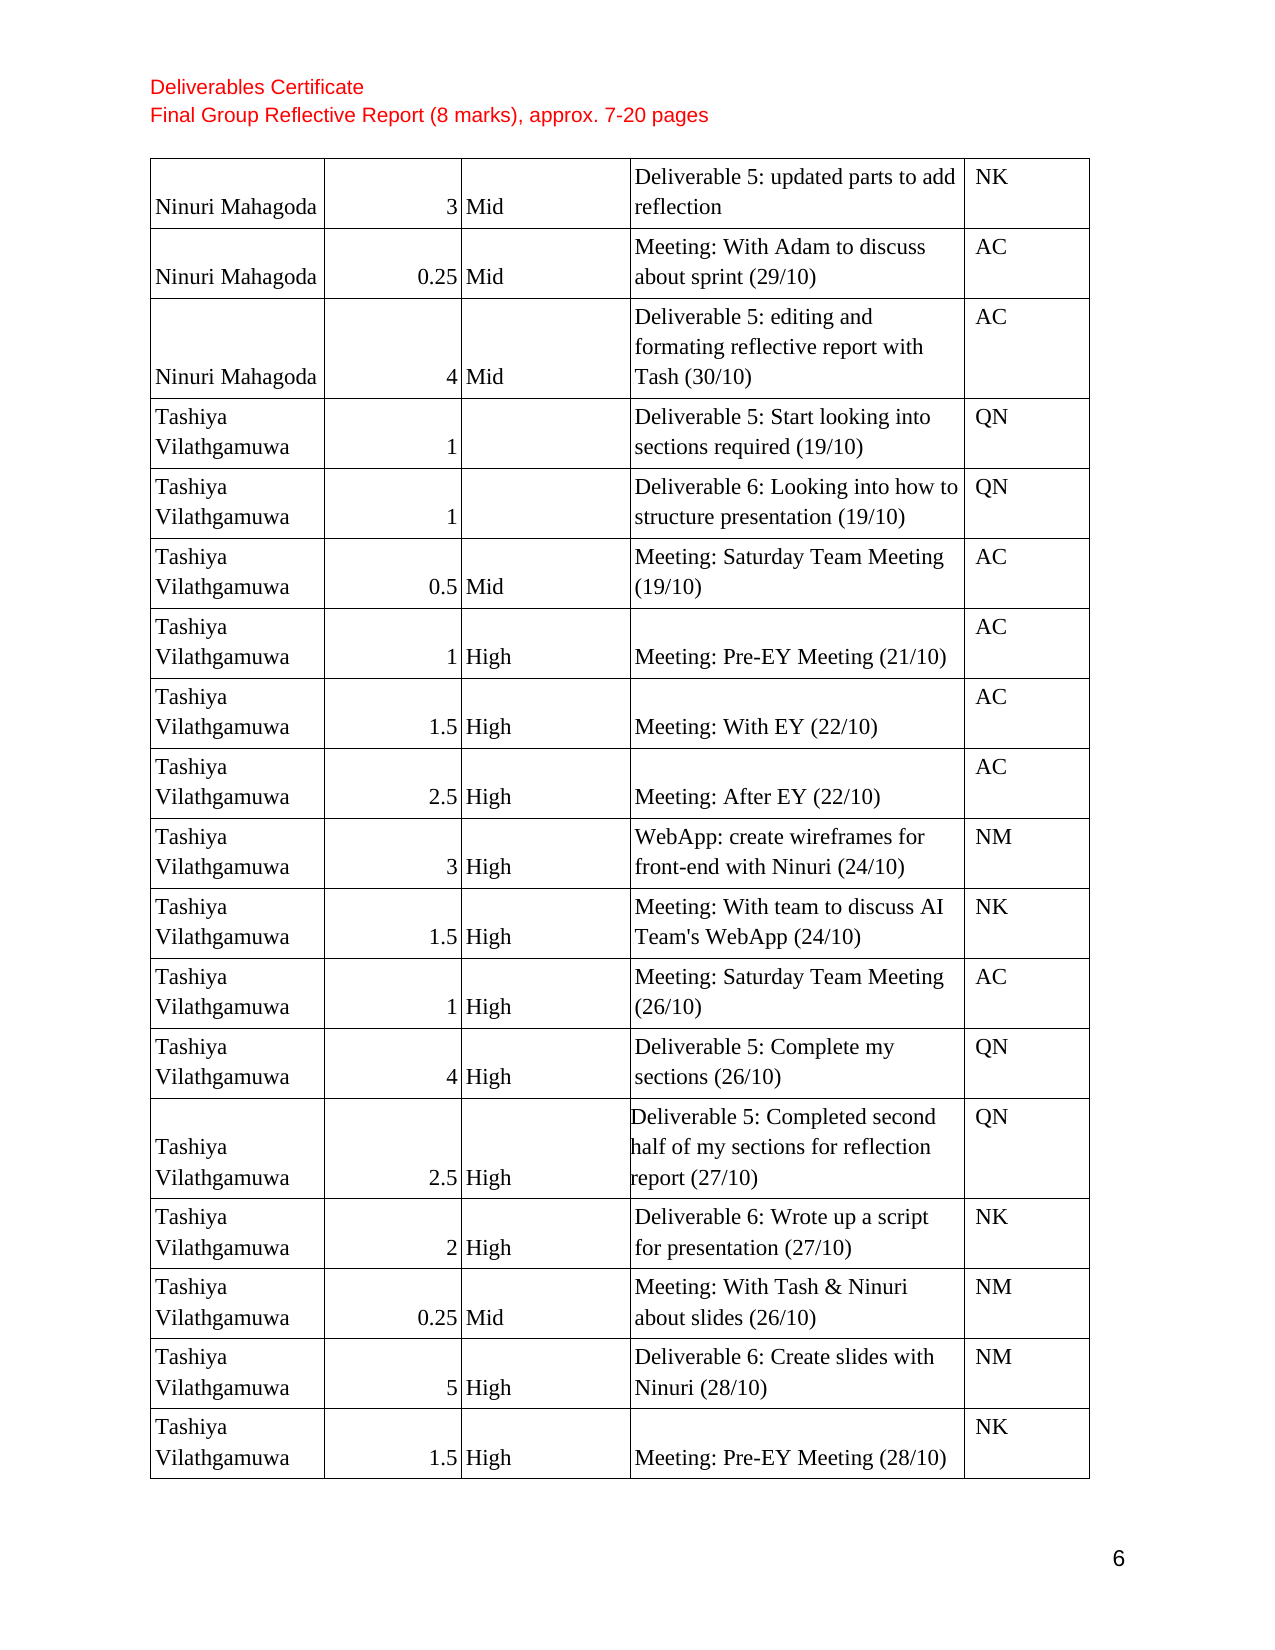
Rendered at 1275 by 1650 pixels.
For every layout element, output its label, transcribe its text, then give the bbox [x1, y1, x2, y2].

table_cell Tashiya Vilathgamuwa [151, 819, 324, 888]
table_cell Mid [462, 159, 630, 227]
table_cell 0.25 [325, 229, 461, 297]
table_cell [462, 469, 630, 538]
table_cell Deliverable 5: editing and formating reflective report with Tash (30/10) [631, 299, 964, 398]
table_cell Ninuri Mahagoda [151, 159, 324, 227]
table_cell 1 [325, 399, 461, 468]
table_cell High [462, 1029, 630, 1098]
table_cell High [462, 819, 630, 888]
table_cell Meeting: With Tash & Ninuri about slides (26/10) [631, 1269, 964, 1338]
table_cell Deliverable 6: Wrote up a script for presentation (27/10) [631, 1199, 964, 1268]
table_cell QN [965, 399, 1089, 468]
table_cell High [462, 749, 630, 818]
table_cell 1 [325, 959, 461, 1028]
table_cell Mid [462, 299, 630, 398]
table_cell AC [965, 299, 1089, 398]
table_cell Tashiya Vilathgamuwa [151, 609, 324, 678]
table_cell Ninuri Mahagoda [151, 229, 324, 297]
table_cell Tashiya Vilathgamuwa [151, 539, 324, 608]
table_cell AC [965, 229, 1089, 297]
table_cell Deliverable 5: updated parts to add reflection [631, 159, 964, 227]
table_cell Tashiya Vilathgamuwa [151, 1099, 324, 1198]
table_cell NK [965, 889, 1089, 958]
table_cell 1 [325, 469, 461, 538]
table_cell Tashiya Vilathgamuwa [151, 1269, 324, 1338]
table_cell NM [965, 1269, 1089, 1338]
table_cell QN [965, 1029, 1089, 1098]
table_cell Tashiya Vilathgamuwa [151, 1199, 324, 1268]
table_cell Meeting: Saturday Team Meeting (26/10) [631, 959, 964, 1028]
table_cell Ninuri Mahagoda [151, 299, 324, 398]
table_cell High [462, 609, 630, 678]
table_cell 1.5 [325, 889, 461, 958]
table_cell Tashiya Vilathgamuwa [151, 469, 324, 538]
table_cell High [462, 1409, 630, 1478]
table_cell NK [965, 1199, 1089, 1268]
table_cell Meeting: After EY (22/10) [631, 749, 964, 818]
table_cell Deliverable 6: Create slides with Ninuri (28/10) [631, 1339, 964, 1408]
table_cell AC [965, 539, 1089, 608]
table_cell Tashiya Vilathgamuwa [151, 1029, 324, 1098]
table_cell Mid [462, 539, 630, 608]
table_cell AC [965, 679, 1089, 748]
table_cell 5 [325, 1339, 461, 1408]
table_cell Deliverable 6: Looking into how to structure presentation (19/10) [631, 469, 964, 538]
table_cell Tashiya Vilathgamuwa [151, 1339, 324, 1408]
table_cell Meeting: Saturday Team Meeting (19/10) [631, 539, 964, 608]
table_cell 2.5 [325, 1099, 461, 1198]
table_cell NM [965, 1339, 1089, 1408]
table_cell 3 [325, 819, 461, 888]
table_cell Deliverable 5: Start looking into sections required (19/10) [631, 399, 964, 468]
table_cell Meeting: Pre-EY Meeting (21/10) [631, 609, 964, 678]
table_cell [151, 1409, 324, 1478]
table_cell NK [965, 159, 1089, 227]
table_cell High [462, 1339, 630, 1408]
table_cell Meeting: With team to discuss AI Team's WebApp (24/10) [631, 889, 964, 958]
table_cell NK [965, 1409, 1089, 1478]
table_cell 1.5 [325, 1409, 461, 1478]
table_cell Meeting: Pre-EY Meeting (28/10) [631, 1409, 964, 1478]
table_cell High [462, 1199, 630, 1268]
table_cell 2.5 [325, 749, 461, 818]
table_cell QN [965, 1099, 1089, 1198]
table_cell Meeting: With EY (22/10) [631, 679, 964, 748]
table_cell 0.25 [325, 1269, 461, 1338]
table_cell WebApp: create wireframes for front-end with Ninuri (24/10) [631, 819, 964, 888]
table_cell 0.5 [325, 539, 461, 608]
table_cell Deliverable 5: Complete my sections (26/10) [631, 1029, 964, 1098]
table_cell 1.5 [325, 679, 461, 748]
table_cell High [462, 889, 630, 958]
table_cell 1 [325, 609, 461, 678]
table_cell 4 [325, 299, 461, 398]
table_cell 4 [325, 1029, 461, 1098]
table_cell High [462, 1099, 630, 1198]
table_cell Tashiya Vilathgamuwa [151, 749, 324, 818]
table_cell Tashiya Vilathgamuwa [151, 889, 324, 958]
table_cell AC [965, 749, 1089, 818]
table_cell High [462, 959, 630, 1028]
table_cell Meeting: With Adam to discuss about sprint (29/10) [631, 229, 964, 297]
table_cell [462, 399, 630, 468]
table_cell 3 [325, 159, 461, 227]
table_cell Tashiya Vilathgamuwa [151, 679, 324, 748]
table_cell Deliverable 5: Completed second half of my sections for reflection report (27/10) [631, 1099, 964, 1198]
table_cell Mid [462, 229, 630, 297]
table_cell 2 [325, 1199, 461, 1268]
table_cell Tashiya Vilathgamuwa [151, 959, 324, 1028]
table_cell QN [965, 469, 1089, 538]
table_cell Tashiya Vilathgamuwa [151, 399, 324, 468]
table_cell High [462, 679, 630, 748]
table_cell AC [965, 959, 1089, 1028]
table_cell NM [965, 819, 1089, 888]
table_cell Mid [462, 1269, 630, 1338]
table_cell AC [965, 609, 1089, 678]
